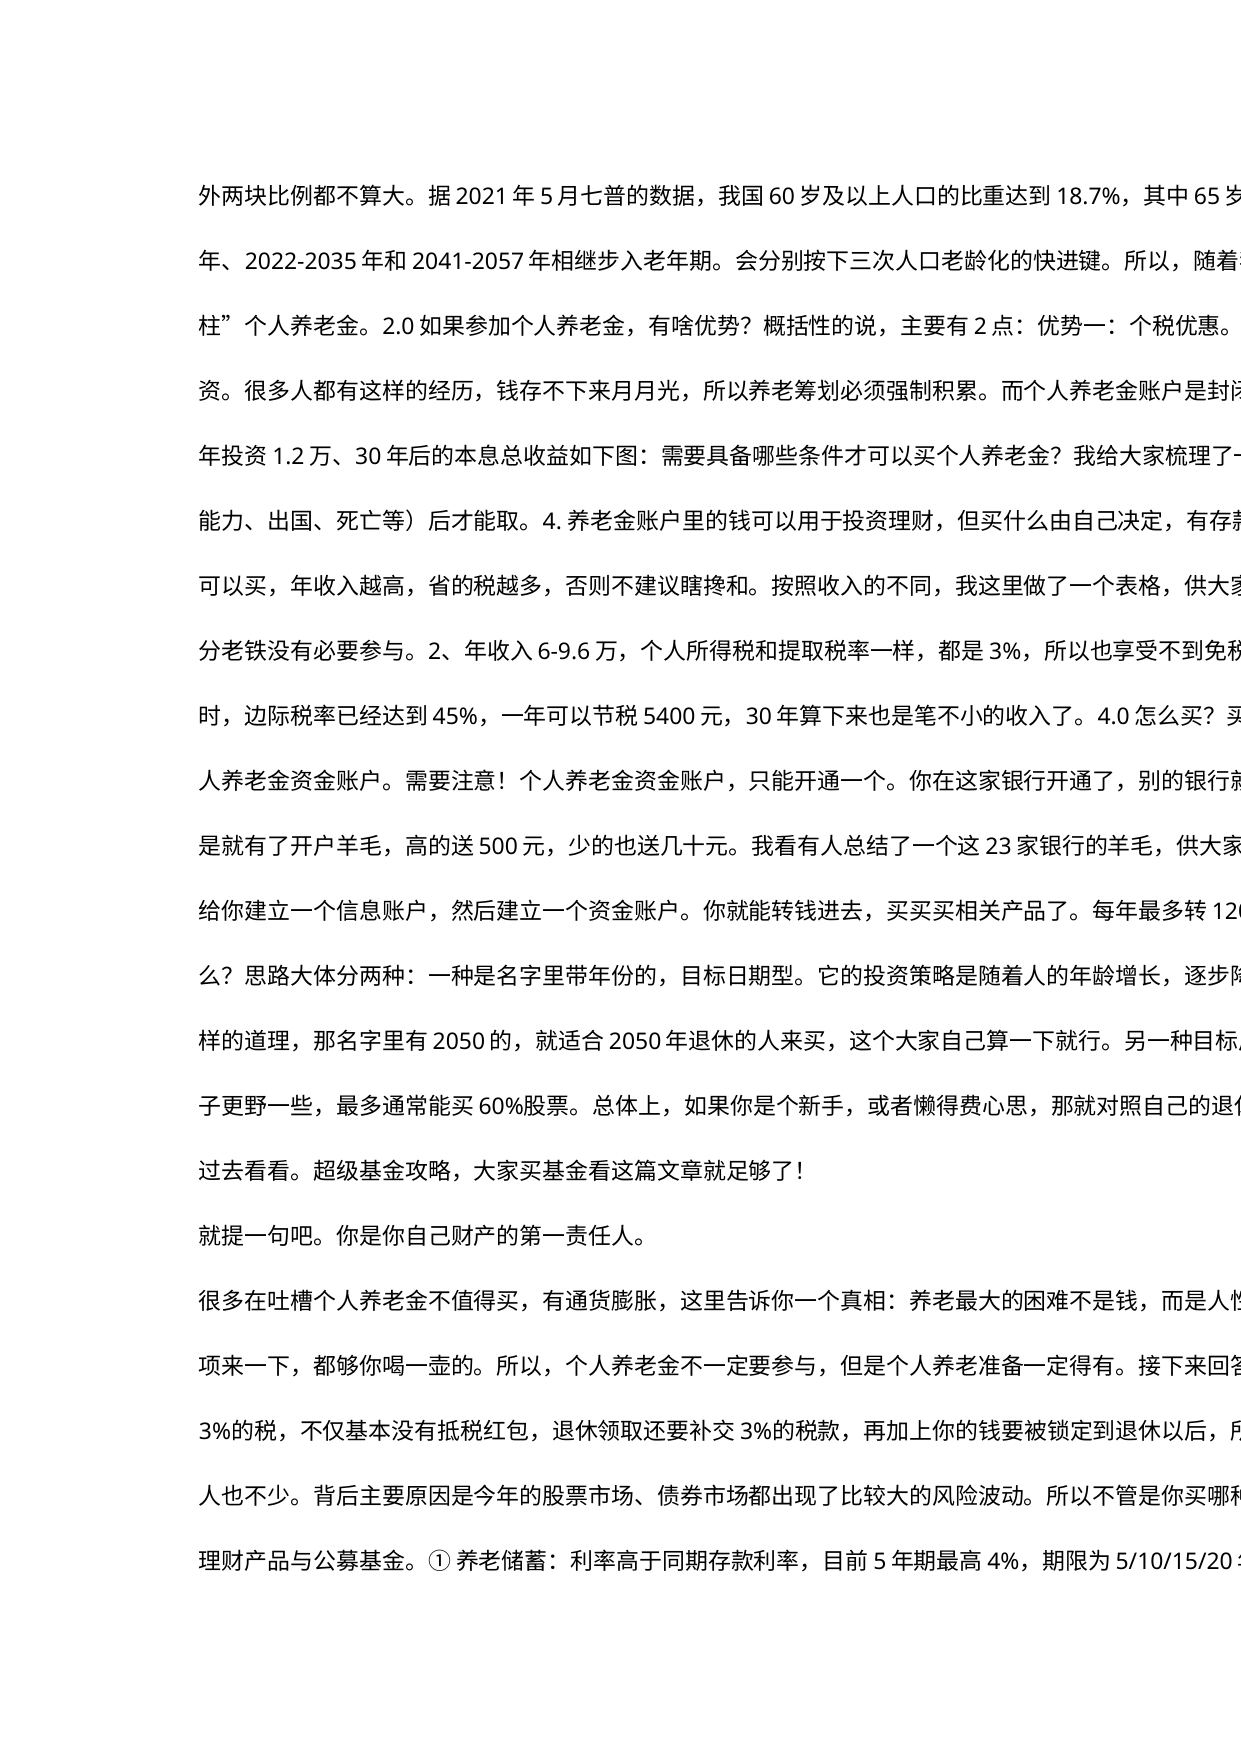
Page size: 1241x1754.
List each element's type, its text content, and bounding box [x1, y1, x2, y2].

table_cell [188, 162, 1240, 1202]
table_cell 就提一句吧。你是你自己财产的第一责任人。 [188, 1202, 1240, 1267]
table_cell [188, 1267, 1240, 1592]
